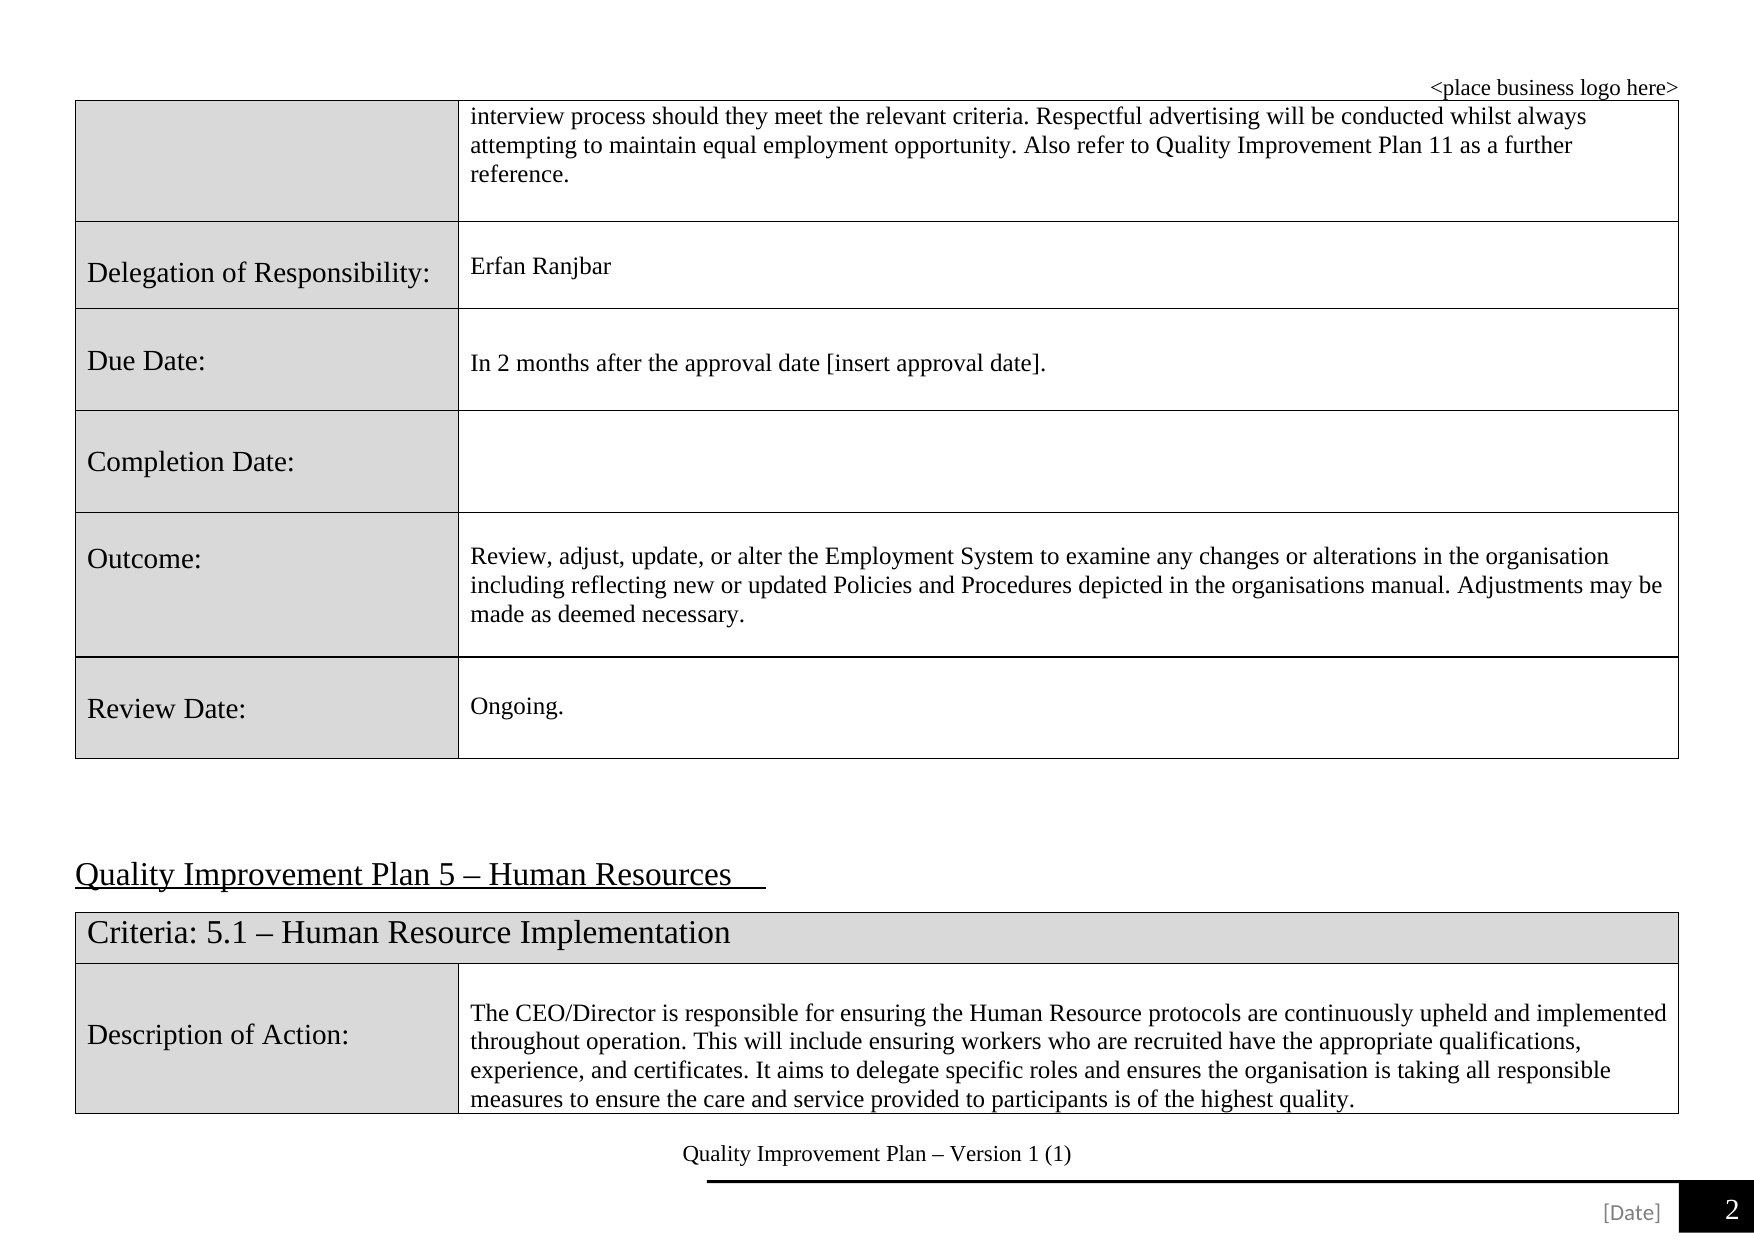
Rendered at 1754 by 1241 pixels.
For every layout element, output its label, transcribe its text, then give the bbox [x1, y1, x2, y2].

table_cell In 2 months after the approval date [insert approval date]. [459, 309, 1678, 410]
table_cell Due Date: [76, 309, 458, 410]
table_cell Review Date: [76, 658, 458, 758]
table_cell Review, adjust, update, or alter the Employment System to examine any changes or alterations in the organisation including reflecting new or updated Policies and Procedures depicted in the organisations manual. Adjustments may be made as deemed necessary. [459, 513, 1678, 656]
table_cell Delegation of Responsibility: [76, 222, 458, 308]
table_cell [76, 964, 458, 1113]
table_header Criteria: 5.1 – Human Resource Implementation [76, 913, 1678, 963]
table_cell Completion Date: [76, 411, 458, 512]
text Quality Improvement Plan 5 – Human Resources [75, 854, 1679, 892]
table_cell [459, 411, 1678, 512]
table_cell Outcome: [76, 513, 458, 656]
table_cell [76, 101, 458, 221]
table_cell Ongoing. [459, 658, 1678, 758]
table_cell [459, 101, 1678, 221]
table_cell Erfan Ranjbar [459, 222, 1678, 308]
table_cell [459, 964, 1678, 1113]
